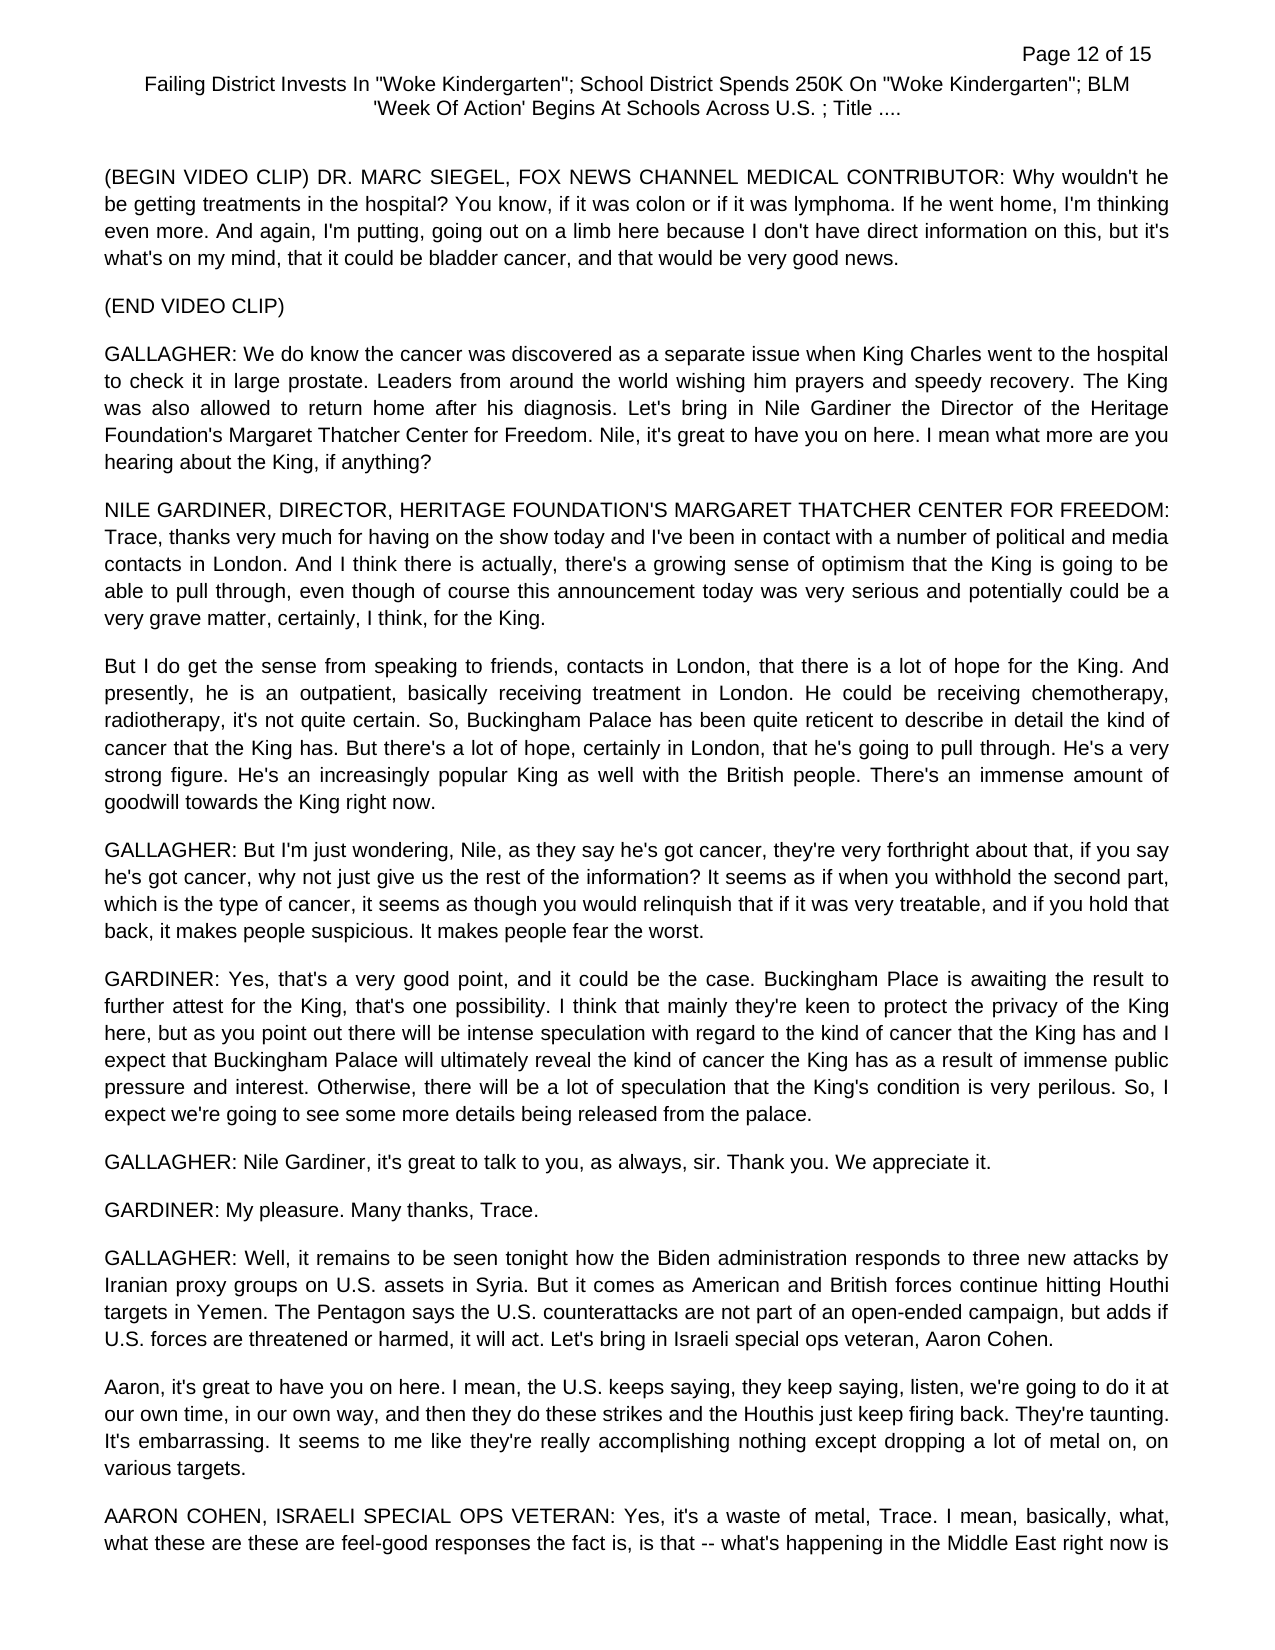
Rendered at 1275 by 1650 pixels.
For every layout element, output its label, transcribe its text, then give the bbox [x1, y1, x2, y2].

text GARDINER: Yes, that's a very good point, and it could be the case. Buckingham Place is awaiting the result to further attest for the King, that's one possibility. I think that mainly they're keen to protect the privacy of the King here, but as you point out there will be intense speculation with regard to the kind of cancer that the King has and I expect that Buckingham Palace will ultimately reveal the kind of cancer the King has as a result of immense public pressure and interest. Otherwise, there will be a lot of speculation that the King's condition is very perilous. So, I expect we're going to see some more details being released from the palace. [104, 963, 1171, 1126]
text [104, 1501, 1171, 1555]
text GALLAGHER: But I'm just wondering, Nile, as they say he's got cancer, they're very forthright about that, if you say he's got cancer, why not just give us the rest of the information? It seems as if when you withhold the second part, which is the type of cancer, it seems as though you would relinquish that if it was very treatable, and if you hold that back, it makes people suspicious. It makes people fear the worst. [104, 834, 1171, 943]
text But I do get the sense from speaking to friends, contacts in London, that there is a lot of hope for the King. And presently, he is an outpatient, basically receiving treatment in London. He could be receiving chemotherapy, radiotherapy, it's not quite certain. So, Buckingham Palace has been quite reticent to describe in detail the kind of cancer that the King has. But there's a lot of hope, certainly in London, that he's going to pull through. He's a very strong figure. He's an increasingly popular King as well with the British people. There's an immense amount of goodwill towards the King right now. [104, 651, 1171, 813]
text GARDINER: My pleasure. Many thanks, Trace. [104, 1195, 1171, 1222]
text NILE GARDINER, DIRECTOR, HERITAGE FOUNDATION'S MARGARET THATCHER CENTER FOR FREEDOM: Trace, thanks very much for having on the show today and I've been in contact with a number of political and media contacts in London. And I think there is actually, there's a growing sense of optimism that the King is going to be able to pull through, even though of course this announcement today was very serious and potentially could be a very grave matter, certainly, I think, for the King. [104, 495, 1171, 630]
text Aaron, it's great to have you on here. I mean, the U.S. keeps saying, they keep saying, listen, we're going to do it at our own time, in our own way, and then they do these strikes and the Houthis just keep firing back. They're taunting. It's embarrassing. It seems to me like they're really accomplishing nothing except dropping a lot of metal on, on various targets. [104, 1372, 1171, 1480]
text GALLAGHER: We do know the cancer was discovered as a separate issue when King Charles went to the hospital to check it in large prostate. Leaders from around the world wishing him prayers and speedy recovery. The King was also allowed to return home after his diagnosis. Let's bring in Nile Gardiner the Director of the Heritage Foundation's Margaret Thatcher Center for Freedom. Nile, it's great to have you on here. I mean what more are you hearing about the King, if anything? [104, 338, 1171, 474]
text GALLAGHER: Well, it remains to be seen tonight how the Biden administration responds to three new attacks by Iranian proxy groups on U.S. assets in Syria. But it comes as American and British forces continue hitting Houthi targets in Yemen. The Pentagon says the U.S. counterattacks are not part of an open-ended campaign, but adds if U.S. forces are threatened or harmed, it will act. Let's bring in Israeli special ops veteran, Aaron Cohen. [104, 1243, 1171, 1351]
text (END VIDEO CLIP) [104, 291, 1171, 318]
text (BEGIN VIDEO CLIP) DR. MARC SIEGEL, FOX NEWS CHANNEL MEDICAL CONTRIBUTOR: Why wouldn't he be getting treatments in the hospital? You know, if it was colon or if it was lymphoma. If he went home, I'm thinking even more. And again, I'm putting, going out on a limb here because I don't have direct information on this, but it's what's on my mind, that it could be bladder cancer, and that would be very good news. [104, 161, 1171, 270]
text GALLAGHER: Nile Gardiner, it's great to talk to you, as always, sir. Thank you. We appreciate it. [104, 1147, 1171, 1174]
